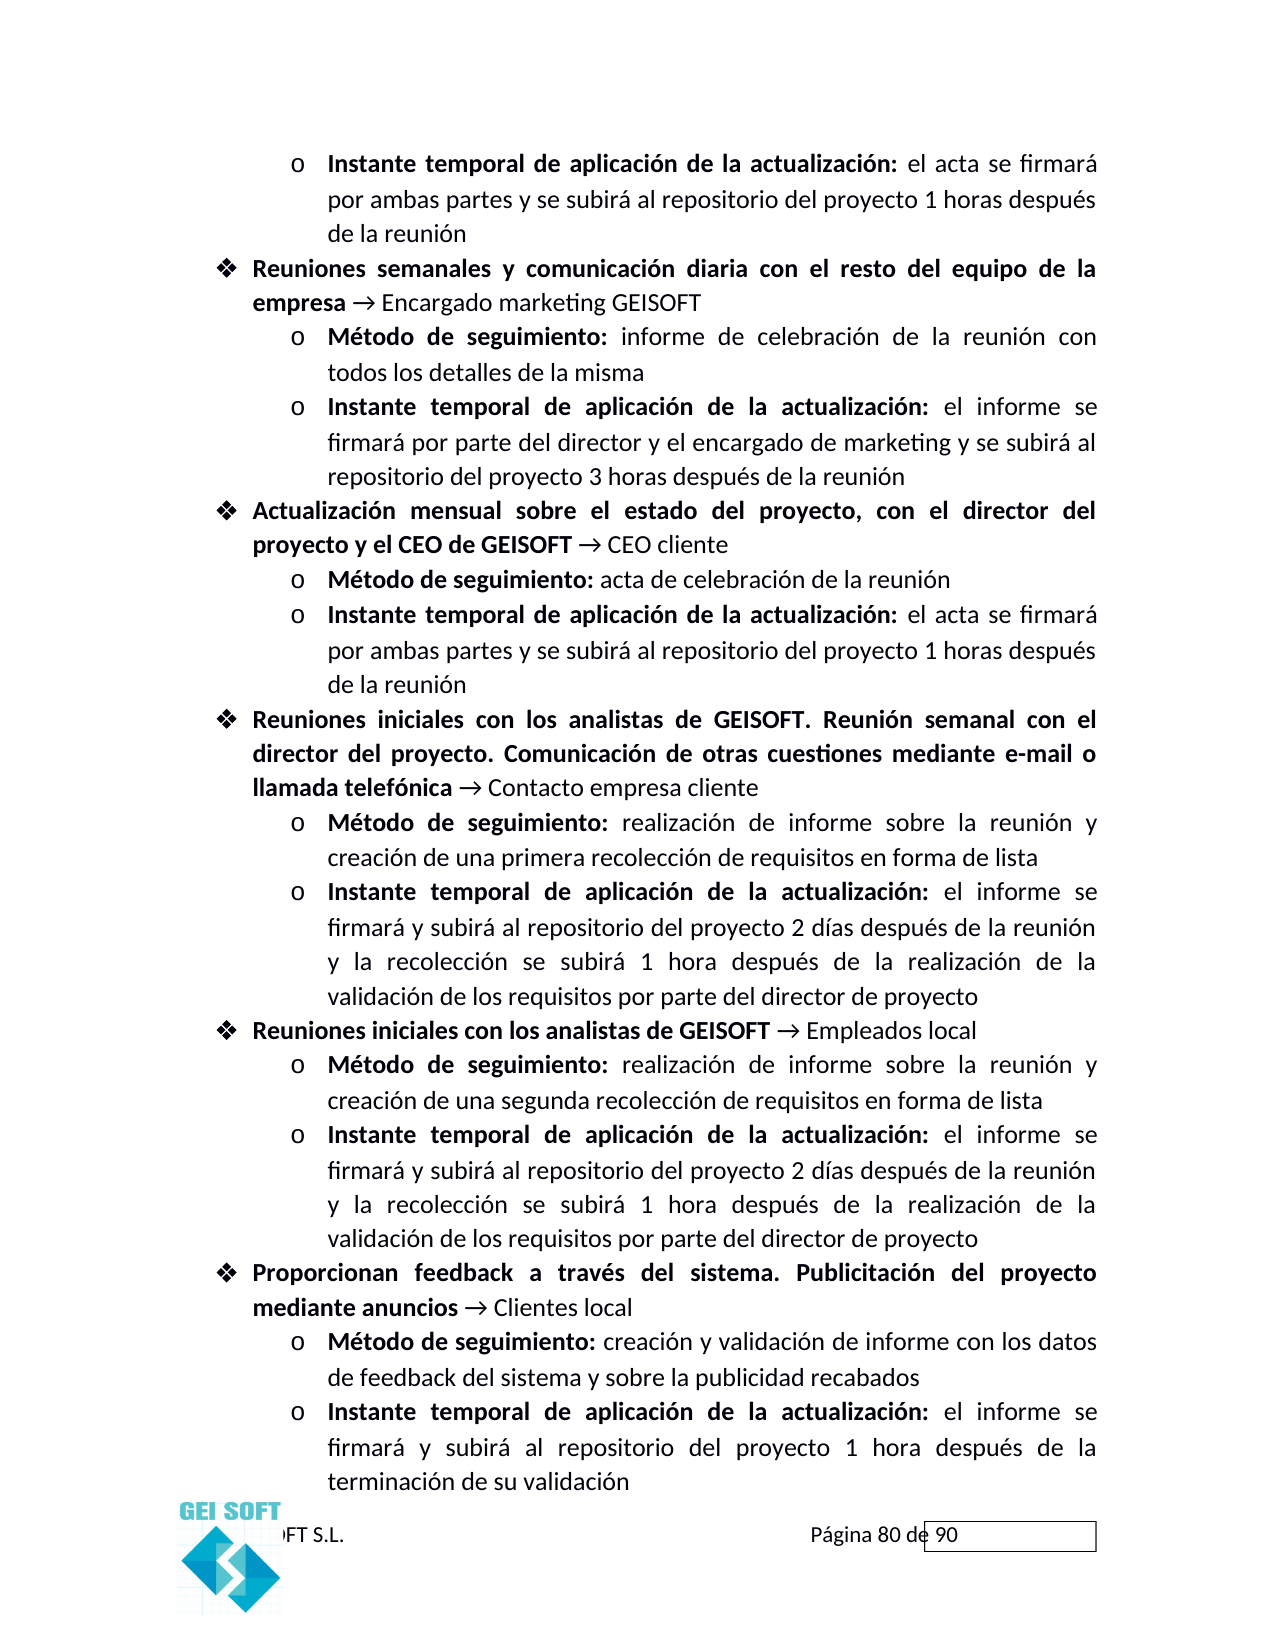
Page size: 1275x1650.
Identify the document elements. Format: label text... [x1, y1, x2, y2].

list Método de seguimiento: acta de celebración de la reunión [290, 563, 1098, 596]
list Actualización mensual sobre el estado del proyecto, con el director del proyecto y el CEO de GEISOFT → CEO cliente [215, 494, 1098, 560]
list Instante temporal de aplicación de la actualización: el informe se firmará y subirá al repositorio del proyecto 1 hora después de la terminación de su validación [290, 1395, 1098, 1497]
list Reuniones iniciales con los analistas de GEISOFT → Empleados local [215, 1014, 1098, 1046]
list Método de seguimiento: informe de celebración de la reunión con todos los detalles de la misma [290, 320, 1098, 388]
list Método de seguimiento: realización de informe sobre la reunión y creación de una segunda recolección de requisitos en forma de lista [290, 1048, 1098, 1116]
list Método de seguimiento: realización de informe sobre la reunión y creación de una primera recolección de requisitos en forma de lista [290, 806, 1098, 873]
picture [177, 1500, 284, 1615]
list Reuniones iniciales con los analistas de GEISOFT. Reunión semanal con el director del proyecto. Comunicación de otras cuestiones mediante e-mail o llamada telefónica → Contacto empresa cliente [215, 703, 1098, 803]
list Método de seguimiento: creación y validación de informe con los datos de feedback del sistema y sobre la publicidad recabados [290, 1325, 1098, 1392]
picture [924, 1521, 1098, 1553]
list Reuniones semanales y comunicación diaria con el resto del equipo de la empresa → Encargado marketing GEISOFT [215, 252, 1098, 318]
list Proporcionan feedback a través del sistema. Publicitación del proyecto mediante anuncios → Clientes local [215, 1257, 1098, 1323]
list Instante temporal de aplicación de la actualización: el informe se firmará por parte del director y el encargado de marketing y se subirá al repositorio del proyecto 3 horas después de la reunión [290, 390, 1098, 492]
